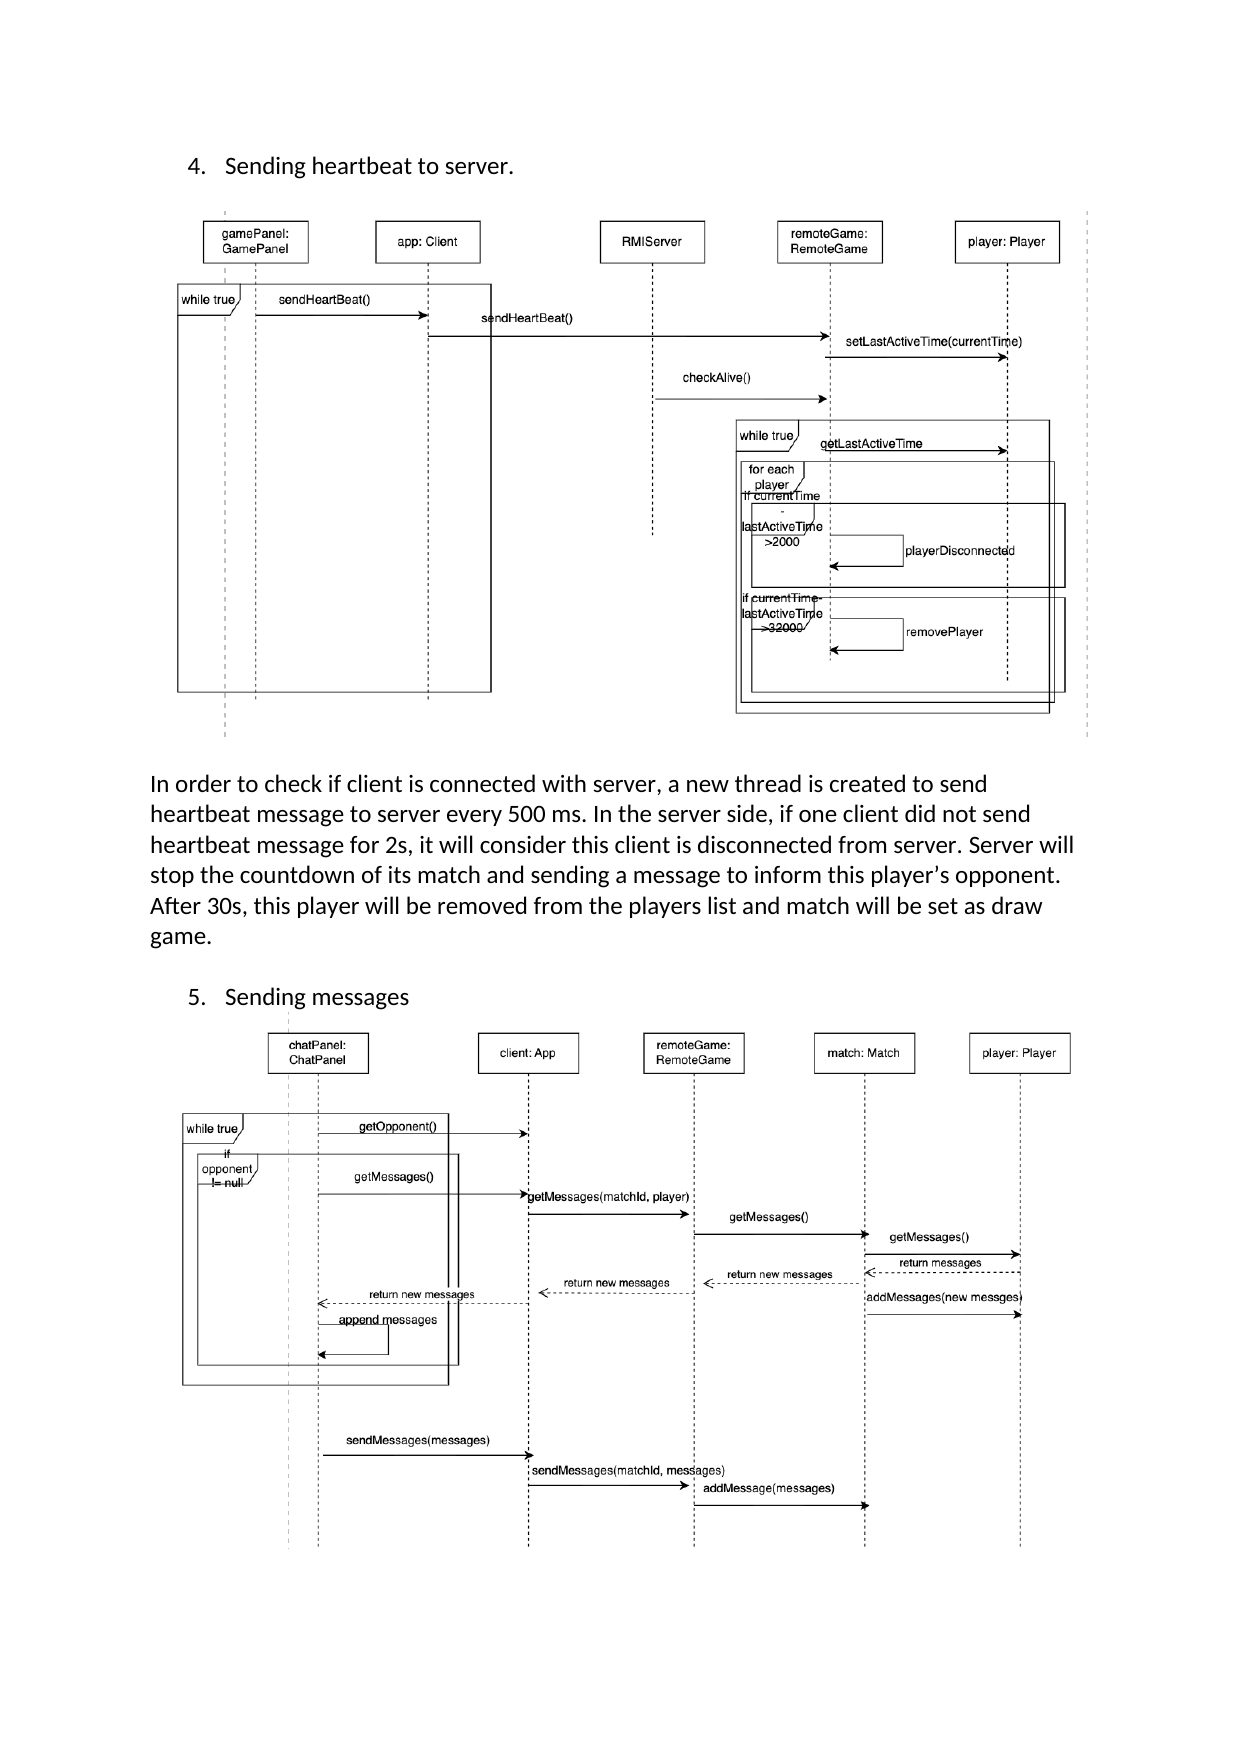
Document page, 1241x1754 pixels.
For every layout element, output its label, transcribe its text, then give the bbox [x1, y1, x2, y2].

list Sending messages [187, 981, 1090, 1012]
list Sending heartbeat to server. [187, 150, 1090, 181]
text In order to check if client is connected with server, a new thread is created to send heartbeat message to server every 500 ms. In the server side, if one client did not send heartbeat message for 2s, it will consider this client is disconnected from server. Server will stop the countdown of its match and sending a message to inform this player’s opponent. After 30s, this player will be removed from the players list and match will be set as draw game. [150, 768, 1090, 951]
picture [150, 211, 1091, 738]
picture [150, 1012, 1091, 1549]
